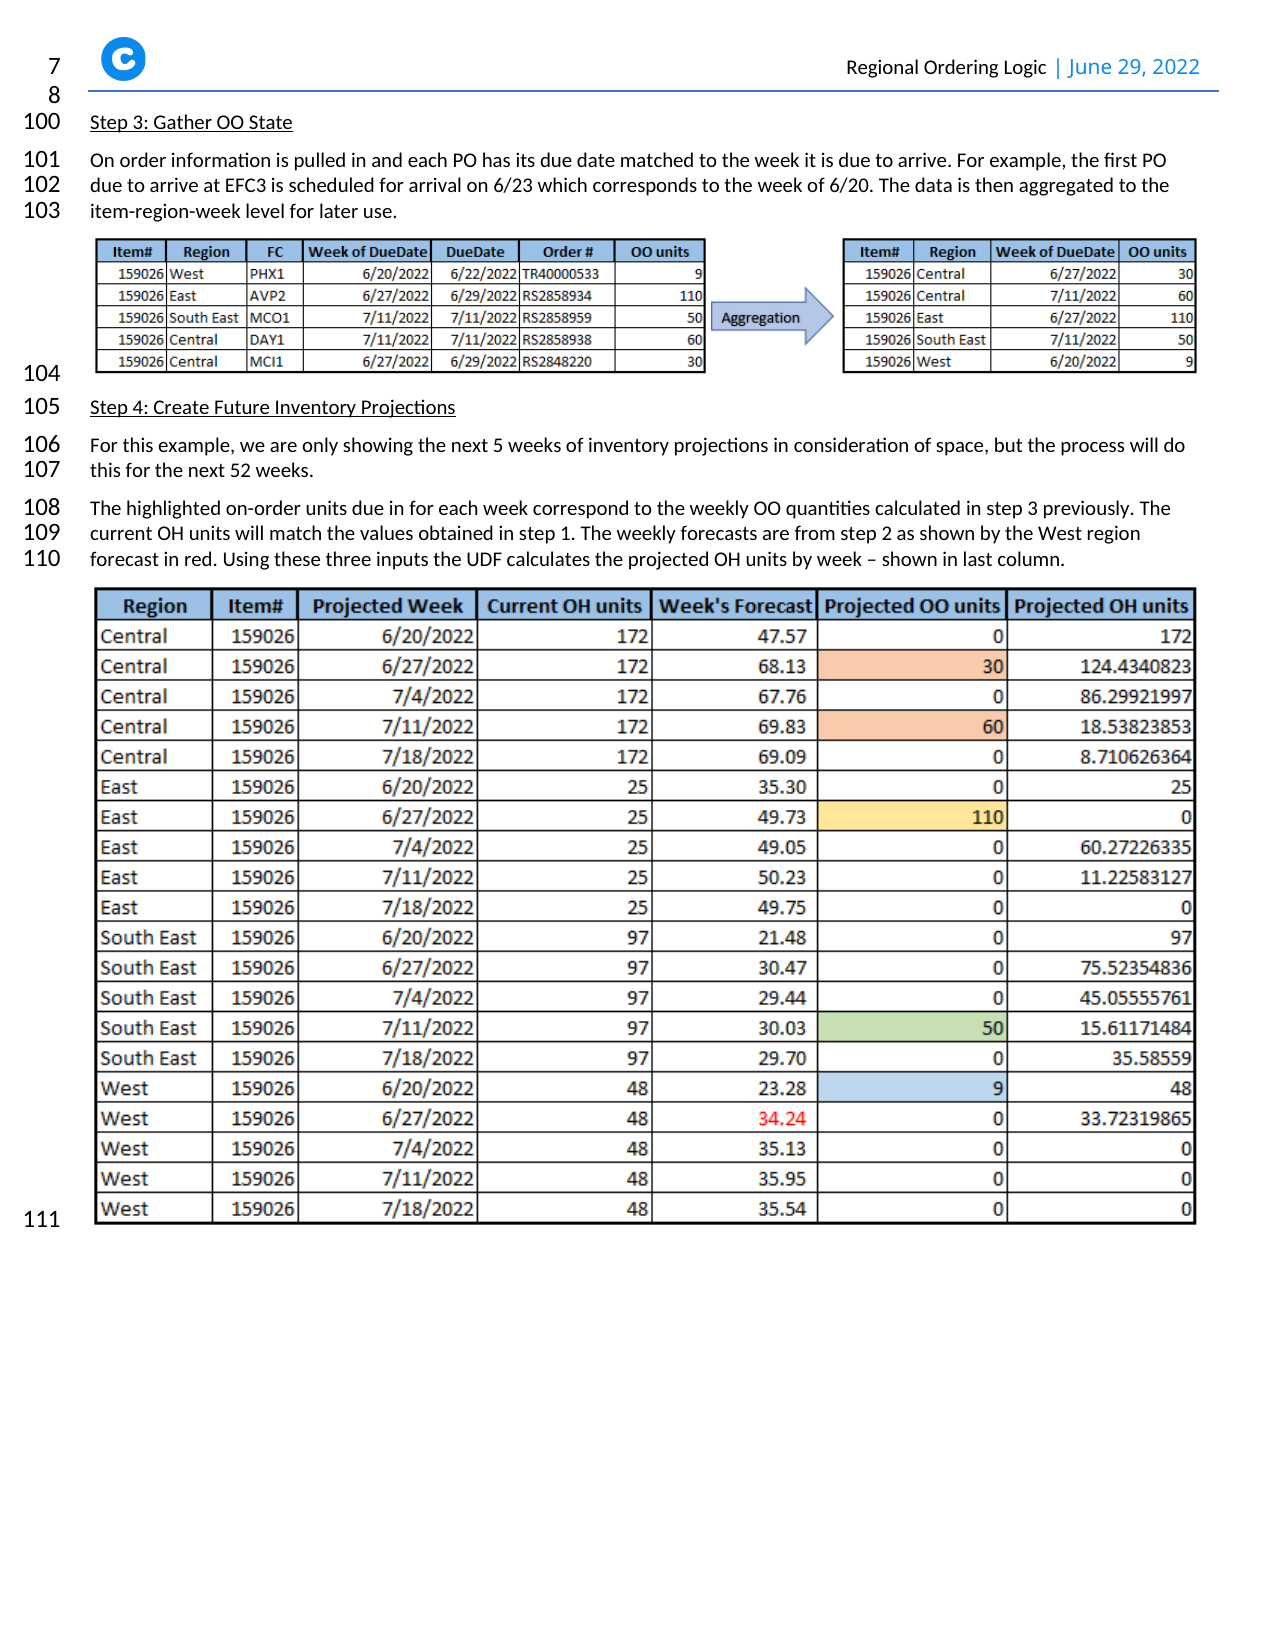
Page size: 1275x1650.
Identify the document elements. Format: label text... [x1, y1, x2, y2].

text Step 3: Gather OO State [90, 109, 1200, 135]
text On order information is pulled in and each PO has its due date matched to the week it is due to arrive. For example, the first PO due to arrive at EFC3 is scheduled for arrival on 6/23 which corresponds to the week of 6/20. The data is then aggregated to the item-region-week level for later use. [90, 147, 1200, 223]
text Step 4: Create Future Inventory Projections [90, 394, 1200, 419]
text For this example, we are only showing the next 5 weeks of inventory projections in consideration of space, but the process will do this for the next 52 weeks. [90, 432, 1200, 483]
text The highlighted on-order units due in for each week correspond to the weekly OO quantities calculated in step 3 previously. The current OH units will match the values obtained in step 1. The weekly forecasts are from step 2 as shown by the West region forecast in red. Using these three inputs the UDF calculates the projected OH units by week – shown in last column. [90, 495, 1200, 571]
picture [98, 34, 146, 82]
picture [90, 583, 1200, 1228]
picture [90, 236, 1200, 382]
